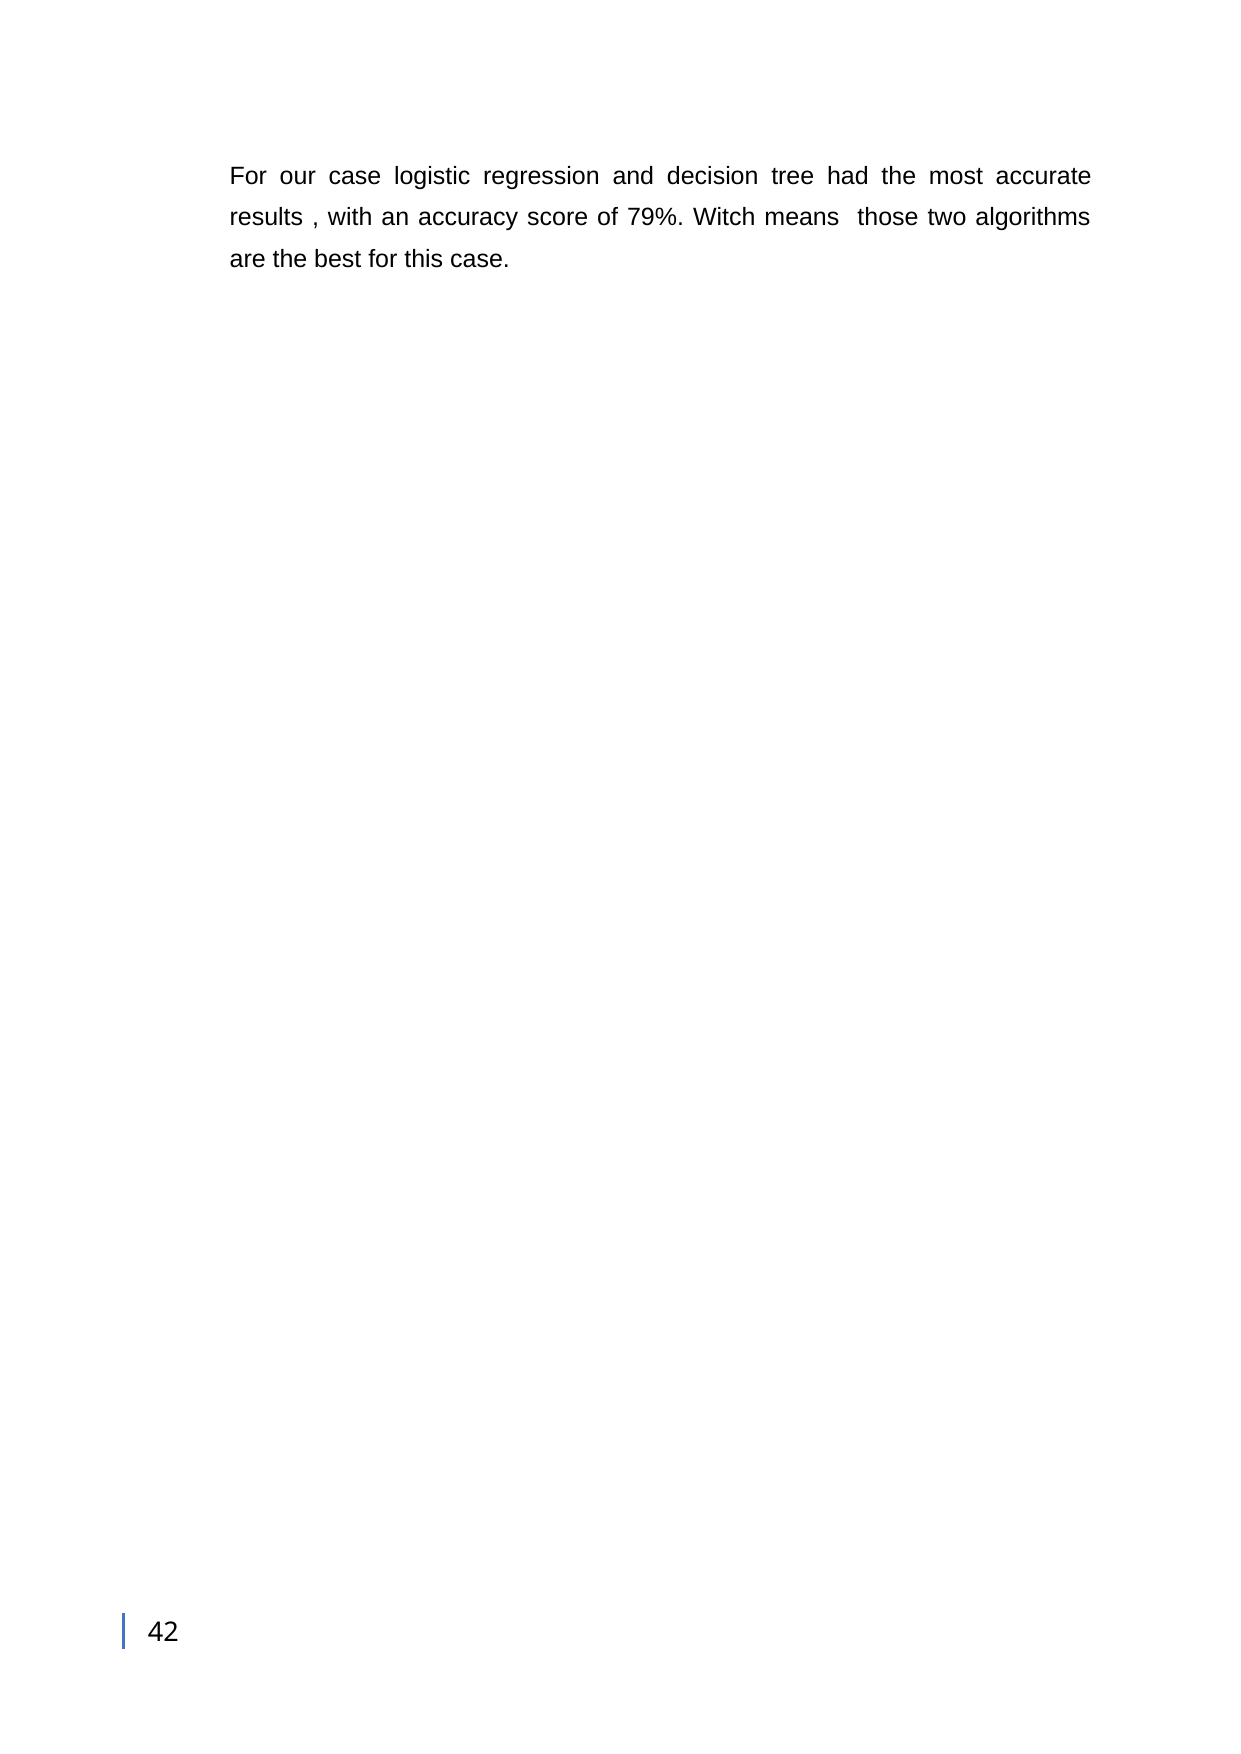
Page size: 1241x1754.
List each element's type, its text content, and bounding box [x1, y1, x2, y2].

text For our case logistic regression and decision tree had the most accurate results , with an accuracy score of 79%. Witch means those two algorithms are the best for this case. [229, 148, 1093, 273]
